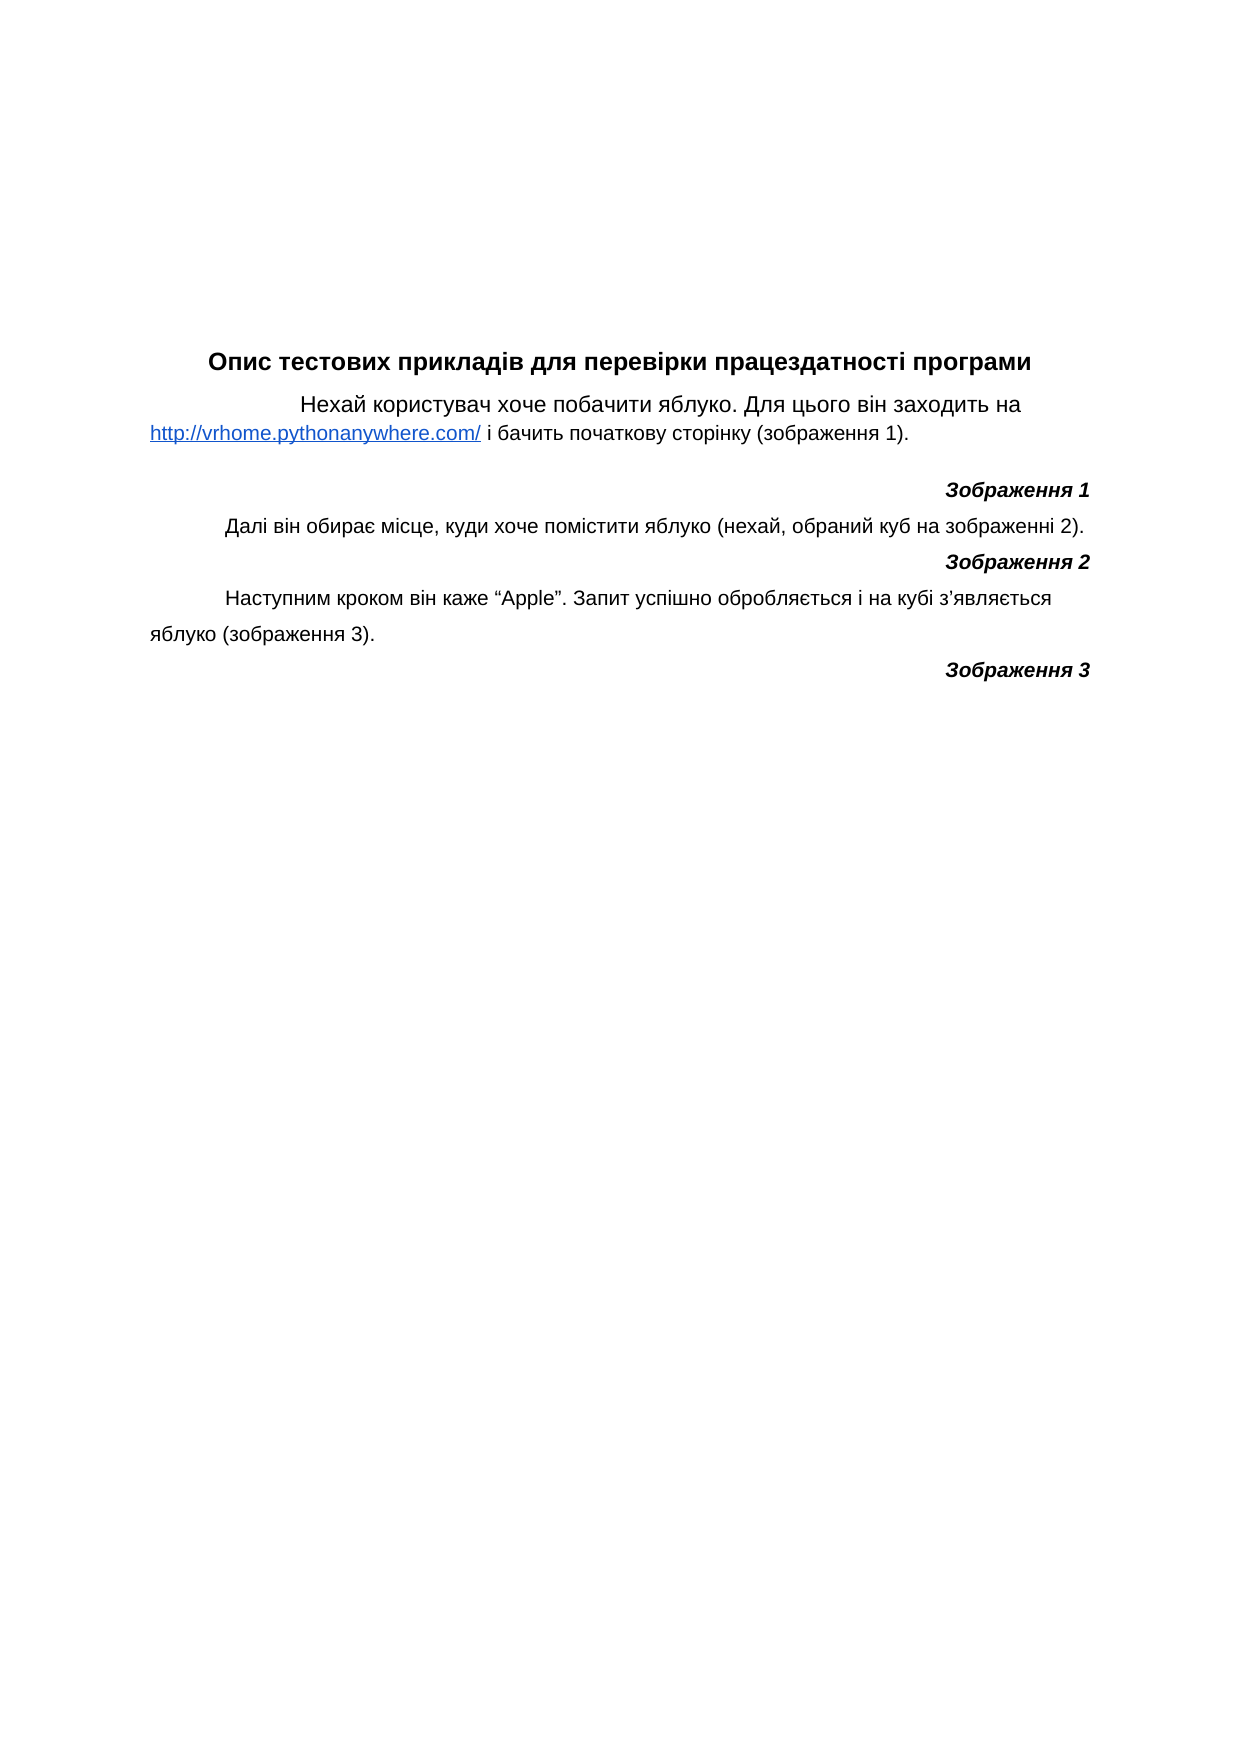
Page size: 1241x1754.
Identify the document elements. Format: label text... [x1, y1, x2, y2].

text Зображення 1 [150, 478, 1090, 502]
text Нехай користувач хоче побачити яблуко. Для цього він заходить на http://vrhome.pythonanywhere.com/ і бачить початкову сторінку (зображення 1). [150, 391, 1090, 444]
text Наступним кроком він каже “Apple”. Запит успішно обробляється і на кубі з’являється яблуко (зображення 3). [150, 586, 1090, 646]
text Зображення 3 [150, 658, 1090, 682]
text Опис тестових прикладів для перевірки працездатності програми [150, 347, 1090, 376]
text Далі він обирає місце, куди хоче помістити яблуко (нехай, обраний куб на зображенні 2). [150, 514, 1090, 538]
text Зображення 2 [150, 550, 1090, 574]
